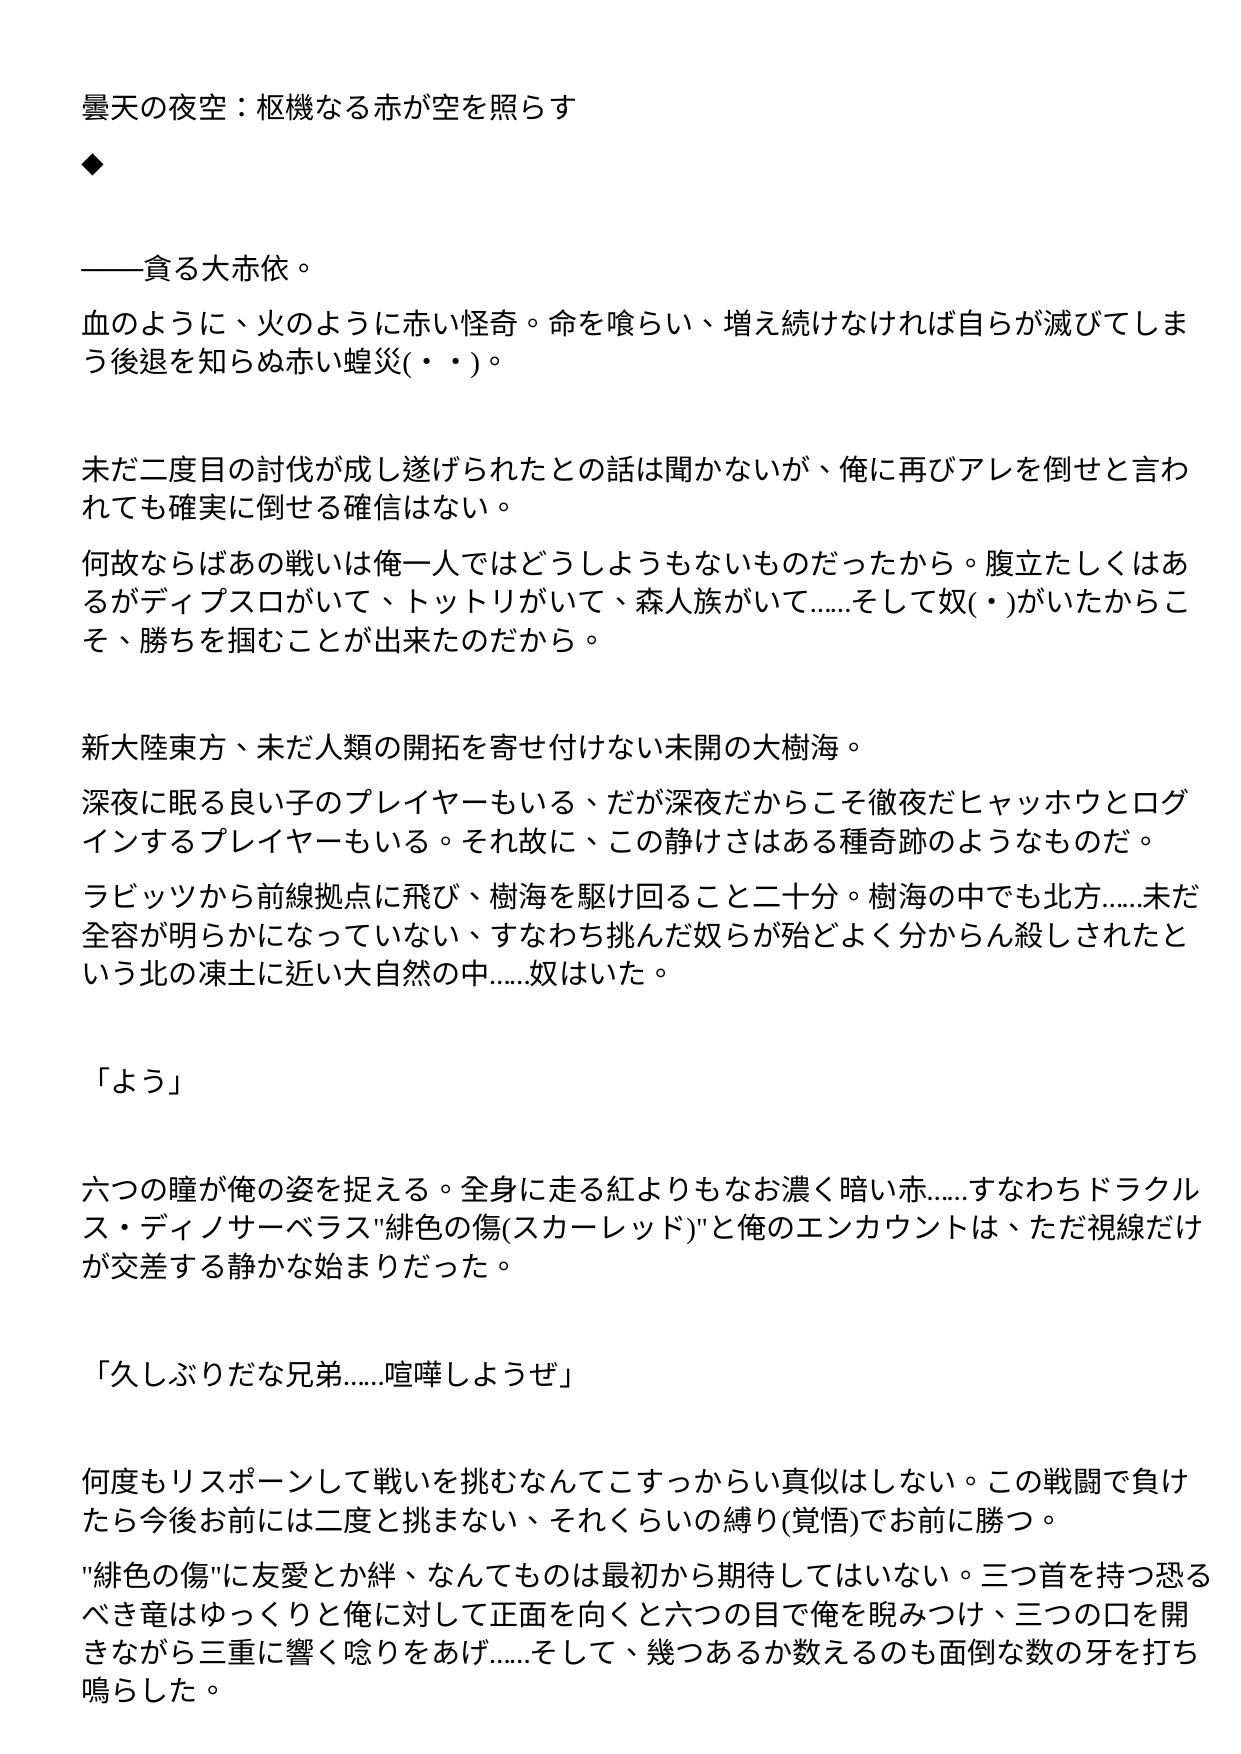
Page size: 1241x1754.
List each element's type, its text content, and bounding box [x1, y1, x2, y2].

text 深夜に眠る良い子のプレイヤーもいる、だが深夜だからこそ徹夜だヒャッホウとログインするプレイヤーもいる。それ故に、この静けさはある種奇跡のようなものだ。 [81, 786, 1215, 860]
text 曇天の夜空：枢機なる赤が空を照らす [81, 90, 1215, 126]
text 「よう」 [81, 1064, 1215, 1099]
text 未だ二度目の討伐が成し遂げられたとの話は聞かないが、俺に再びアレを倒せと言われても確実に倒せる確信はない。 [81, 452, 1215, 526]
text 血のように、火のように赤い怪奇。命を喰らい、増え続けなければ自らが滅びてしまう後退を知らぬ赤い蝗災(・・)。 [81, 306, 1215, 380]
text 何故ならばあの戦いは俺一人ではどうしようもないものだったから。腹立たしくはあるがディプスロがいて、トットリがいて、森人族がいて……そして奴(・)がいたからこそ、勝ちを掴むことが出来たのだから。 [81, 546, 1215, 658]
text ラビッツから前線拠点に飛び、樹海を駆け回ること二十分。樹海の中でも北方……未だ全容が明らかになっていない、すなわち挑んだ奴らが殆どよく分からん殺しされたという北の凍土に近い大自然の中……奴はいた。 [81, 879, 1215, 992]
text ◆ [81, 145, 1215, 179]
text 何度もリスポーンして戦いを挑むなんてこすっからい真似はしない。この戦闘で負けたら今後お前には二度と挑まない、それくらいの縛り(覚悟)でお前に勝つ。 [81, 1464, 1215, 1539]
text 六つの瞳が俺の姿を捉える。全身に走る紅よりもなお濃く暗い赤……すなわちドラクルス・ディノサーベラス"緋色の傷(スカーレッド)"と俺のエンカウントは、ただ視線だけが交差する静かな始まりだった。 [81, 1172, 1215, 1284]
text "緋色の傷"に友愛とか絆、なんてものは最初から期待してはいない。三つ首を持つ恐るべき竜はゆっくりと俺に対して正面を向くと六つの目で俺を睨みつけ、三つの口を開きながら三重に響く唸りをあげ……そして、幾つあるか数えるのも面倒な数の牙を打ち鳴らした。 [81, 1558, 1215, 1709]
text 新大陸東方、未だ人類の開拓を寄せ付けない未開の大樹海。 [81, 731, 1215, 766]
text 「久しぶりだな兄弟……喧嘩しようぜ」 [81, 1357, 1215, 1392]
text ───貪る大赤依。 [81, 251, 1215, 286]
